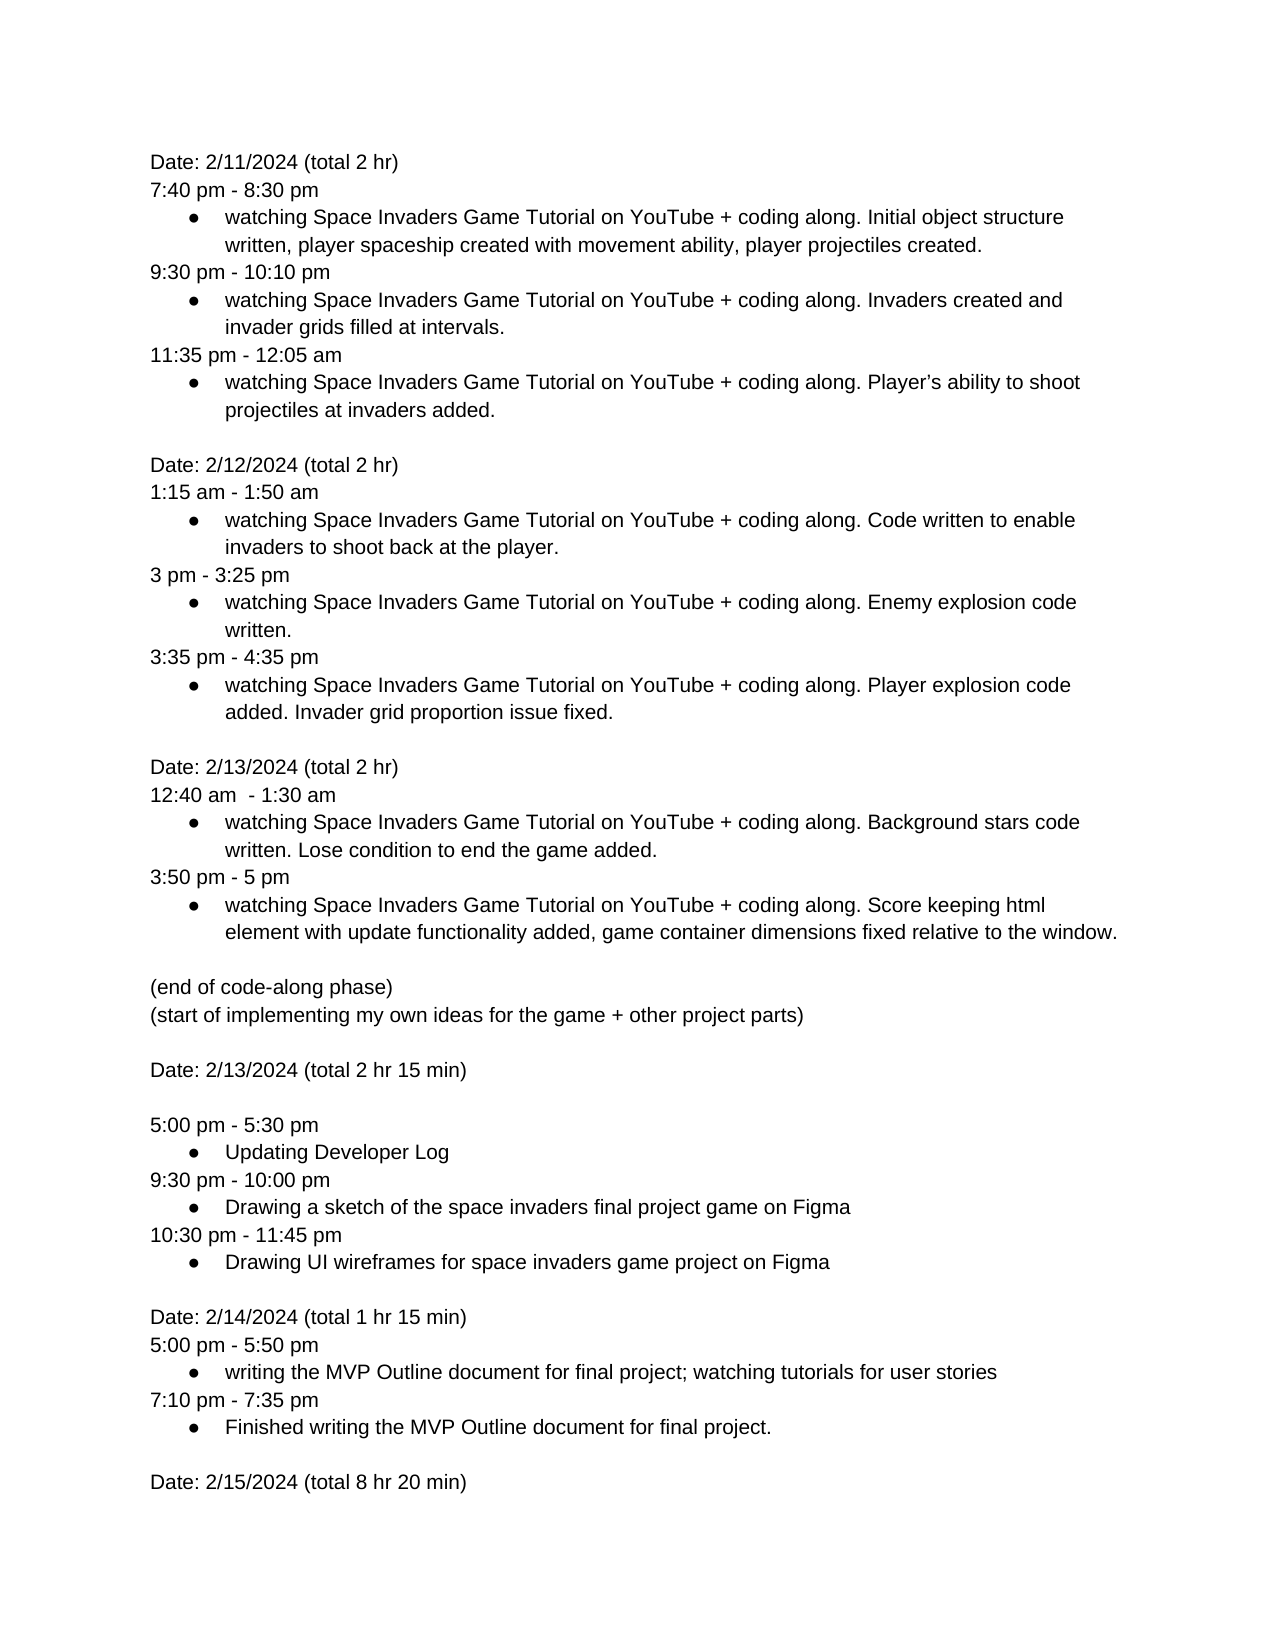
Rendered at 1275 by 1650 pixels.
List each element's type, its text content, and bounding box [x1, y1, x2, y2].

list watching Space Invaders Game Tutorial on YouTube + coding along. Background stars code written. Lose condition to end the game added. [187, 810, 1125, 861]
list Drawing UI wireframes for space invaders game project on Figma [187, 1250, 1125, 1274]
text 5:00 pm - 5:30 pm [150, 1112, 1125, 1136]
text Date: 2/13/2024 (total 2 hr) [150, 755, 1125, 779]
text 7:10 pm - 7:35 pm [150, 1387, 1125, 1411]
text Date: 2/15/2024 (total 8 hr 20 min) [150, 1470, 1125, 1494]
text 10:30 pm - 11:45 pm [150, 1222, 1125, 1246]
text 3 pm - 3:25 pm [150, 562, 1125, 586]
text 12:40 am - 1:30 am [150, 782, 1125, 806]
text Date: 2/13/2024 (total 2 hr 15 min) [150, 1057, 1125, 1081]
list watching Space Invaders Game Tutorial on YouTube + coding along. Score keeping html element with update functionality added, game container dimensions fixed relative to the window. [187, 892, 1125, 944]
list watching Space Invaders Game Tutorial on YouTube + coding along. Invaders created and invader grids filled at intervals. [187, 287, 1125, 339]
list watching Space Invaders Game Tutorial on YouTube + coding along. Player explosion code added. Invader grid proportion issue fixed. [187, 672, 1125, 724]
text 9:30 pm - 10:00 pm [150, 1167, 1125, 1191]
text 11:35 pm - 12:05 am [150, 342, 1125, 366]
text Date: 2/12/2024 (total 2 hr) [150, 452, 1125, 476]
list writing the MVP Outline document for final project; watching tutorials for user stories [187, 1360, 1125, 1384]
list watching Space Invaders Game Tutorial on YouTube + coding along. Code written to enable invaders to shoot back at the player. [187, 507, 1125, 559]
text 5:00 pm - 5:50 pm [150, 1332, 1125, 1356]
list watching Space Invaders Game Tutorial on YouTube + coding along. Enemy explosion code written. [187, 590, 1125, 641]
text (start of implementing my own ideas for the game + other project parts) [150, 1002, 1125, 1026]
text 1:15 am - 1:50 am [150, 480, 1125, 504]
text 3:50 pm - 5 pm [150, 865, 1125, 889]
text 3:35 pm - 4:35 pm [150, 645, 1125, 669]
text 7:40 pm - 8:30 pm [150, 177, 1125, 201]
list Drawing a sketch of the space invaders final project game on Figma [187, 1195, 1125, 1219]
text (end of code-along phase) [150, 975, 1125, 999]
text Date: 2/14/2024 (total 1 hr 15 min) [150, 1305, 1125, 1329]
list Finished writing the MVP Outline document for final project. [187, 1415, 1125, 1439]
list watching Space Invaders Game Tutorial on YouTube + coding along. Initial object structure written, player spaceship created with movement ability, player projectiles created. [187, 205, 1125, 256]
list watching Space Invaders Game Tutorial on YouTube + coding along. Player’s ability to shoot projectiles at invaders added. [187, 370, 1125, 421]
text Date: 2/11/2024 (total 2 hr) [150, 150, 1125, 174]
text 9:30 pm - 10:10 pm [150, 260, 1125, 284]
list Updating Developer Log [187, 1140, 1125, 1164]
